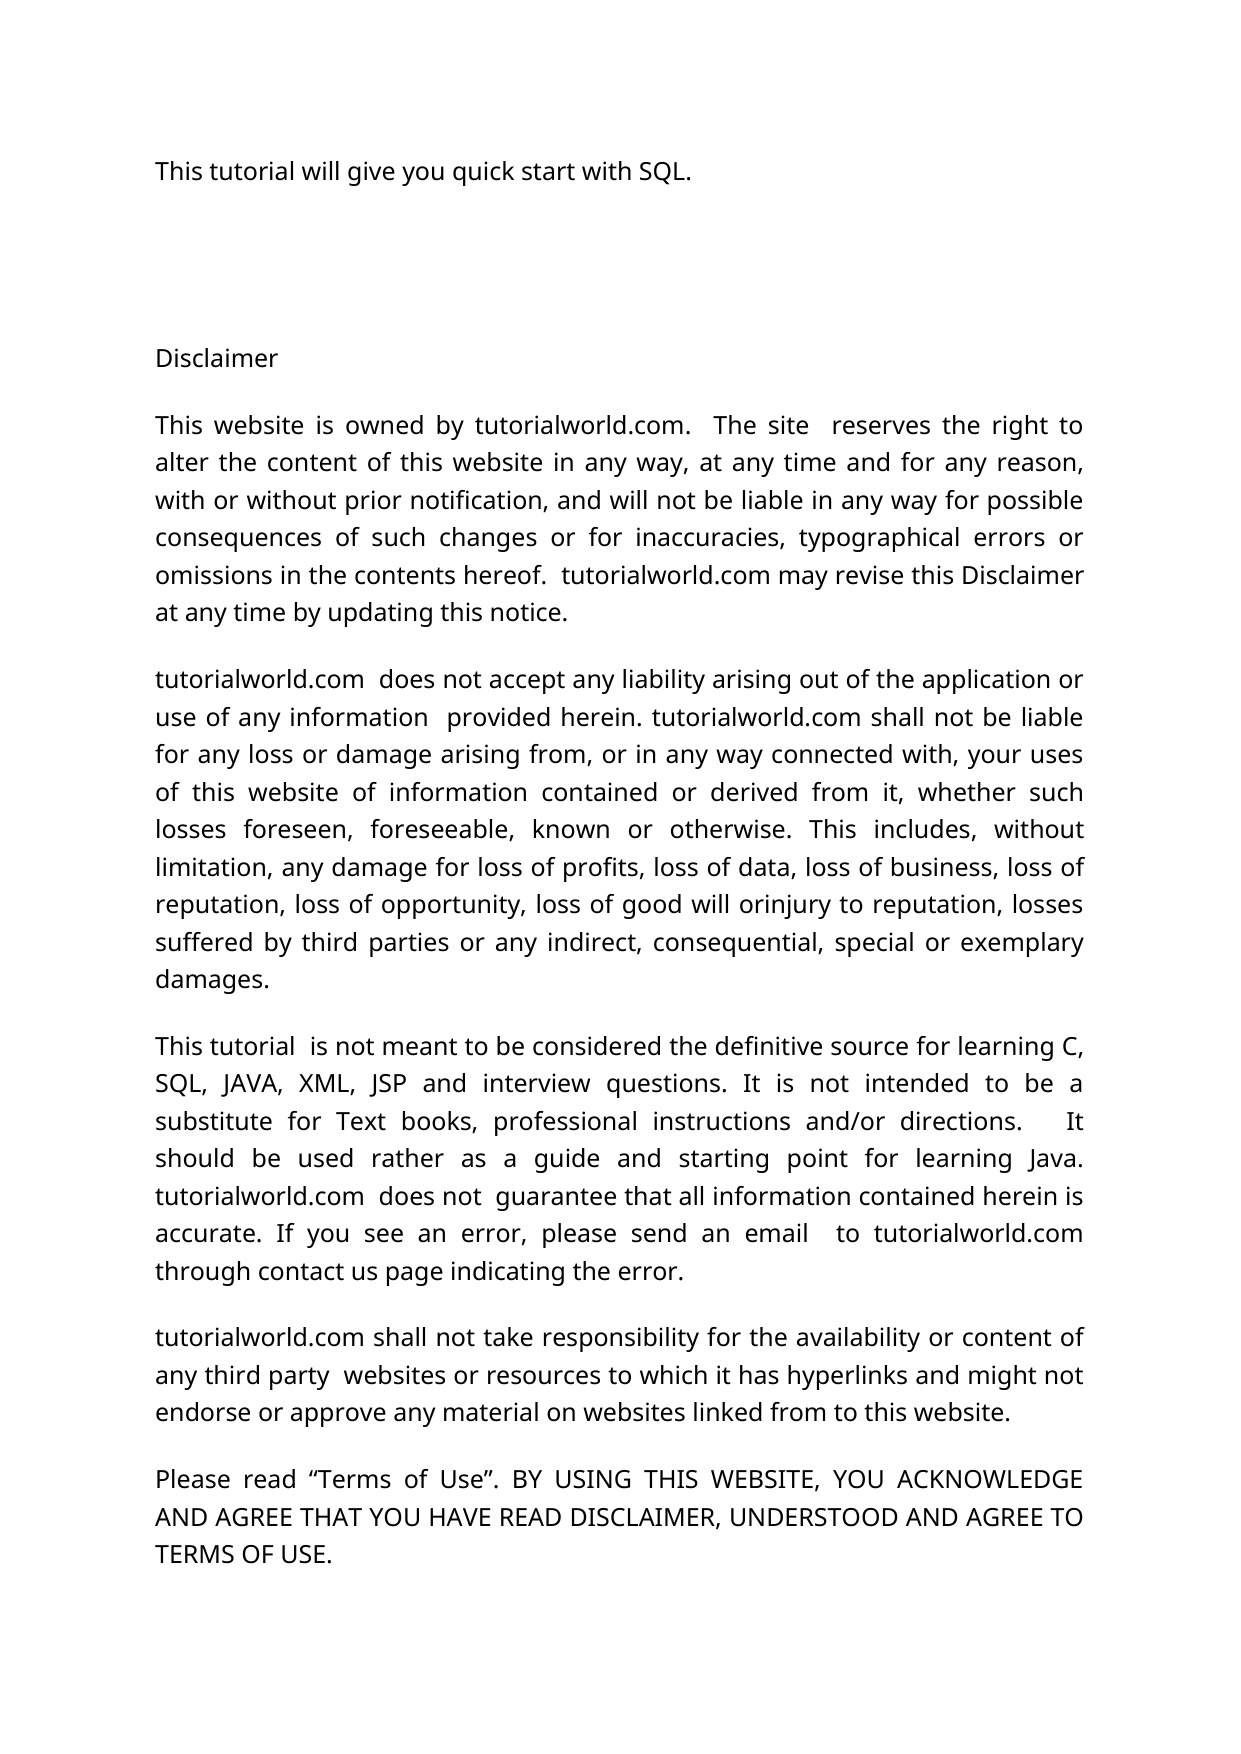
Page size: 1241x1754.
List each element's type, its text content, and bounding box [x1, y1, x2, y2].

text This tutorial is not meant to be considered the definitive source for learning C, SQL, JAVA, XML, JSP and interview questions. It is not intended to be a substitute for Text books, professional instructions and/or directions. It should be used rather as a guide and starting point for learning Java. tutorialworld.com does not guarantee that all information contained herein is accurate. If you see an error, please send an email to tutorialworld.com through contact us page indicating the error. [155, 1025, 1085, 1287]
text This tutorial will give you quick start with SQL. [155, 150, 1085, 187]
text This website is owned by tutorialworld.com. The site reserves the right to alter the content of this website in any way, at any time and for any reason, with or without prior notification, and will not be liable in any way for possible consequences of such changes or for inaccuracies, typographical errors or omissions in the contents hereof. tutorialworld.com may revise this Disclaimer at any time by updating this notice. [155, 404, 1085, 629]
text tutorialworld.com shall not take responsibility for the availability or content of any third party websites or resources to which it has hyperlinks and might not endorse or approve any material on websites linked from to this website. [155, 1317, 1085, 1429]
text Please read “Terms of Use”. BY USING THIS WEBSITE, YOU ACKNOWLEDGE AND AGREE THAT YOU HAVE READ DISCLAIMER, UNDERSTOOD AND AGREE TO TERMS OF USE. [155, 1458, 1085, 1571]
text Disclaimer [155, 337, 1085, 375]
text tutorialworld.com does not accept any liability arising out of the application or use of any information provided herein. tutorialworld.com shall not be liable for any loss or damage arising from, or in any way connected with, your uses of this website of information contained or derived from it, whether such losses foreseen, foreseeable, known or otherwise. This includes, without limitation, any damage for loss of profits, loss of data, loss of business, loss of reputation, loss of opportunity, loss of good will orinjury to reputation, losses suffered by third parties or any indirect, consequential, special or exemplary damages. [155, 658, 1085, 996]
